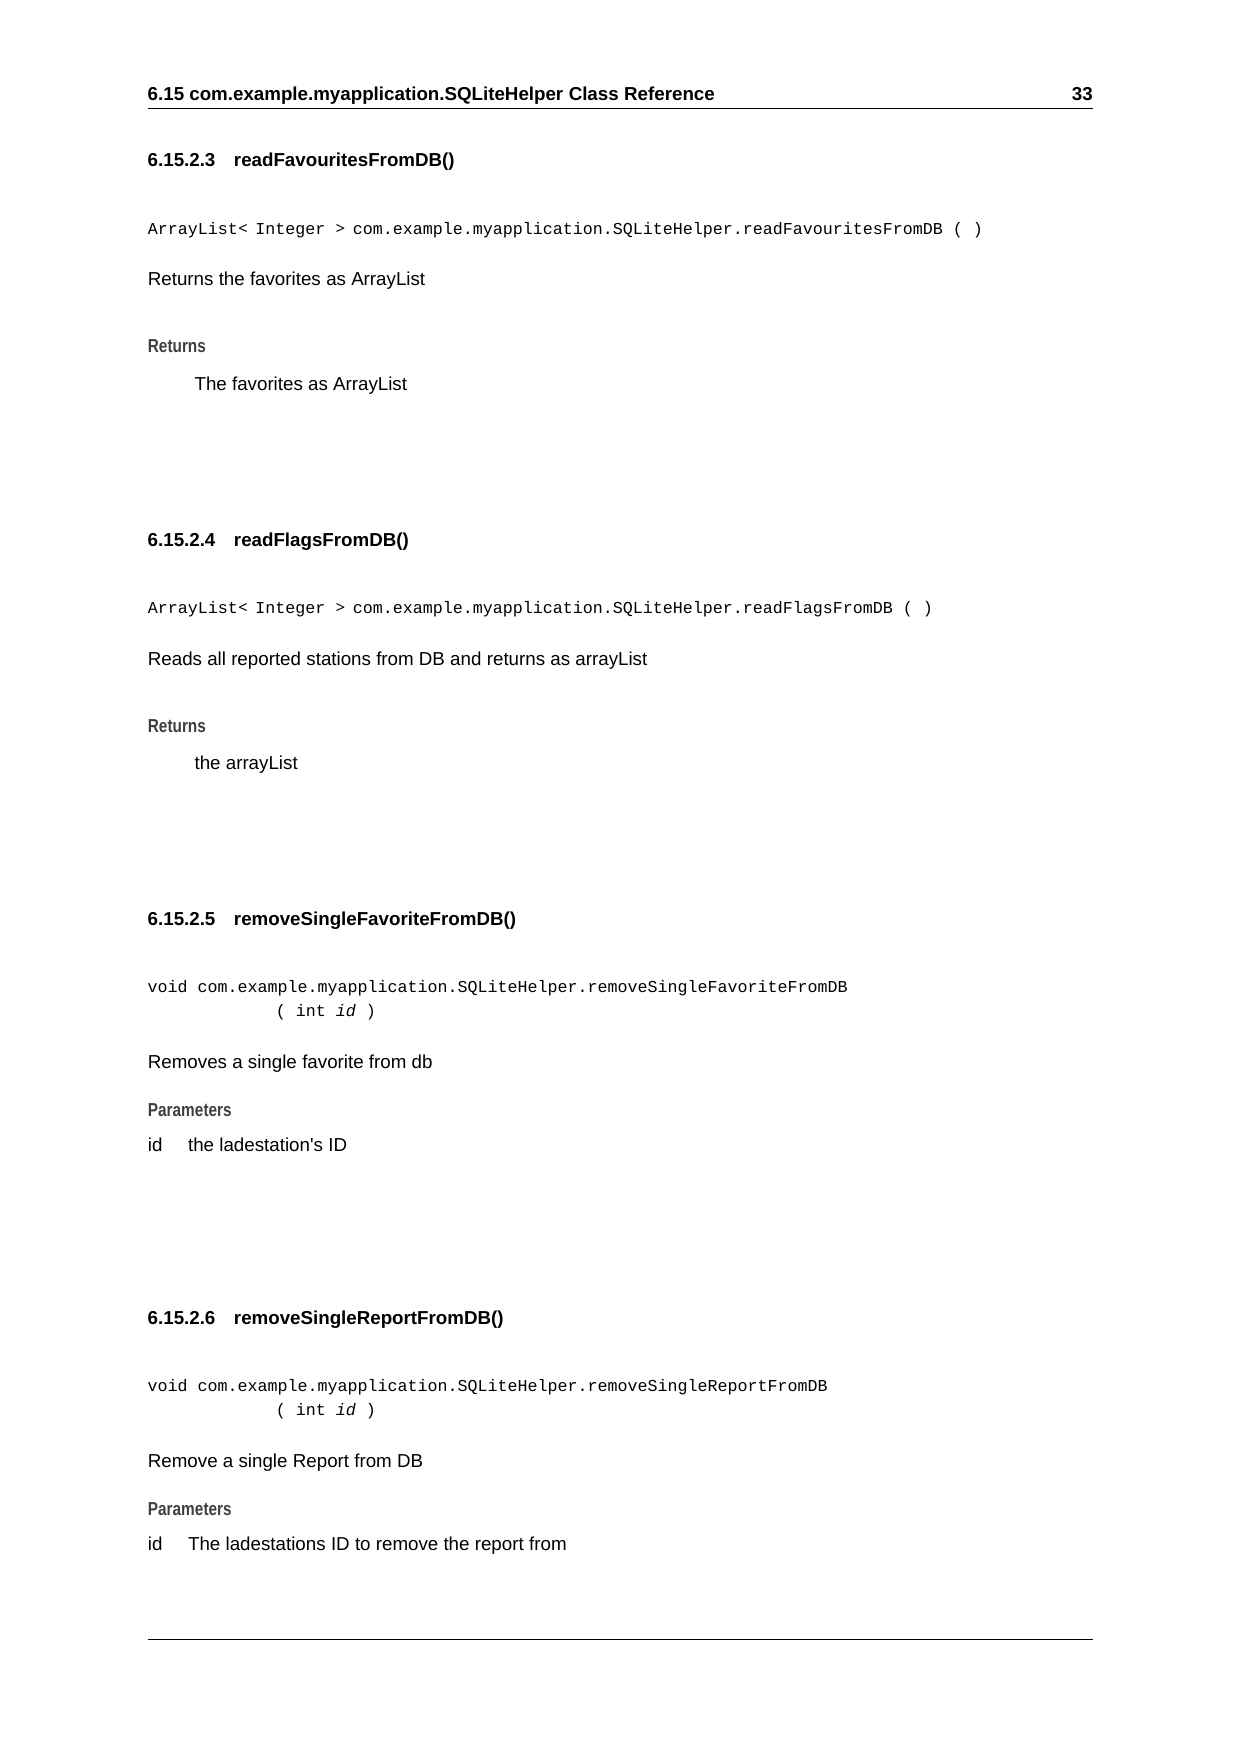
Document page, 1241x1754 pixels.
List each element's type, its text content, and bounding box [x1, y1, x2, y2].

text void com.example.myapplication.SQLiteHelper.removeSingleFavoriteFromDB ( int id ) [147, 978, 865, 1022]
text ArrayList< Integer > com.example.myapplication.SQLiteHelper.readFavouritesFromDB ( ) [148, 216, 1146, 239]
text ArrayList< Integer > com.example.myapplication.SQLiteHelper.readFlagsFromDB ( ) [148, 596, 1146, 618]
subtitle removeSingleReportFromDB() [147, 1307, 1146, 1328]
text Returns the favorites as ArrayList [148, 268, 1146, 290]
subtitle readFlagsFromDB() [147, 528, 1146, 550]
text Removes a single favorite from db [148, 1051, 1146, 1072]
text Remove a single Report from DB [148, 1449, 1146, 1471]
subtitle com.example.myapplication.SQLiteHelper Class Reference 33 [147, 83, 1146, 105]
subtitle Parameters [148, 1099, 1146, 1120]
subtitle Parameters [148, 1498, 1146, 1519]
text Reads all reported stations from DB and returns as arrayList [148, 648, 1146, 669]
subtitle readFavouritesFromDB() [147, 149, 1146, 171]
subtitle Returns [148, 714, 1146, 736]
text the arrayList [194, 752, 1146, 774]
text void com.example.myapplication.SQLiteHelper.removeSingleReportFromDB ( int id ) [147, 1377, 845, 1421]
text The favorites as ArrayList [194, 373, 1146, 394]
subtitle Returns [148, 335, 1146, 357]
subtitle removeSingleFavoriteFromDB() [147, 908, 1146, 929]
